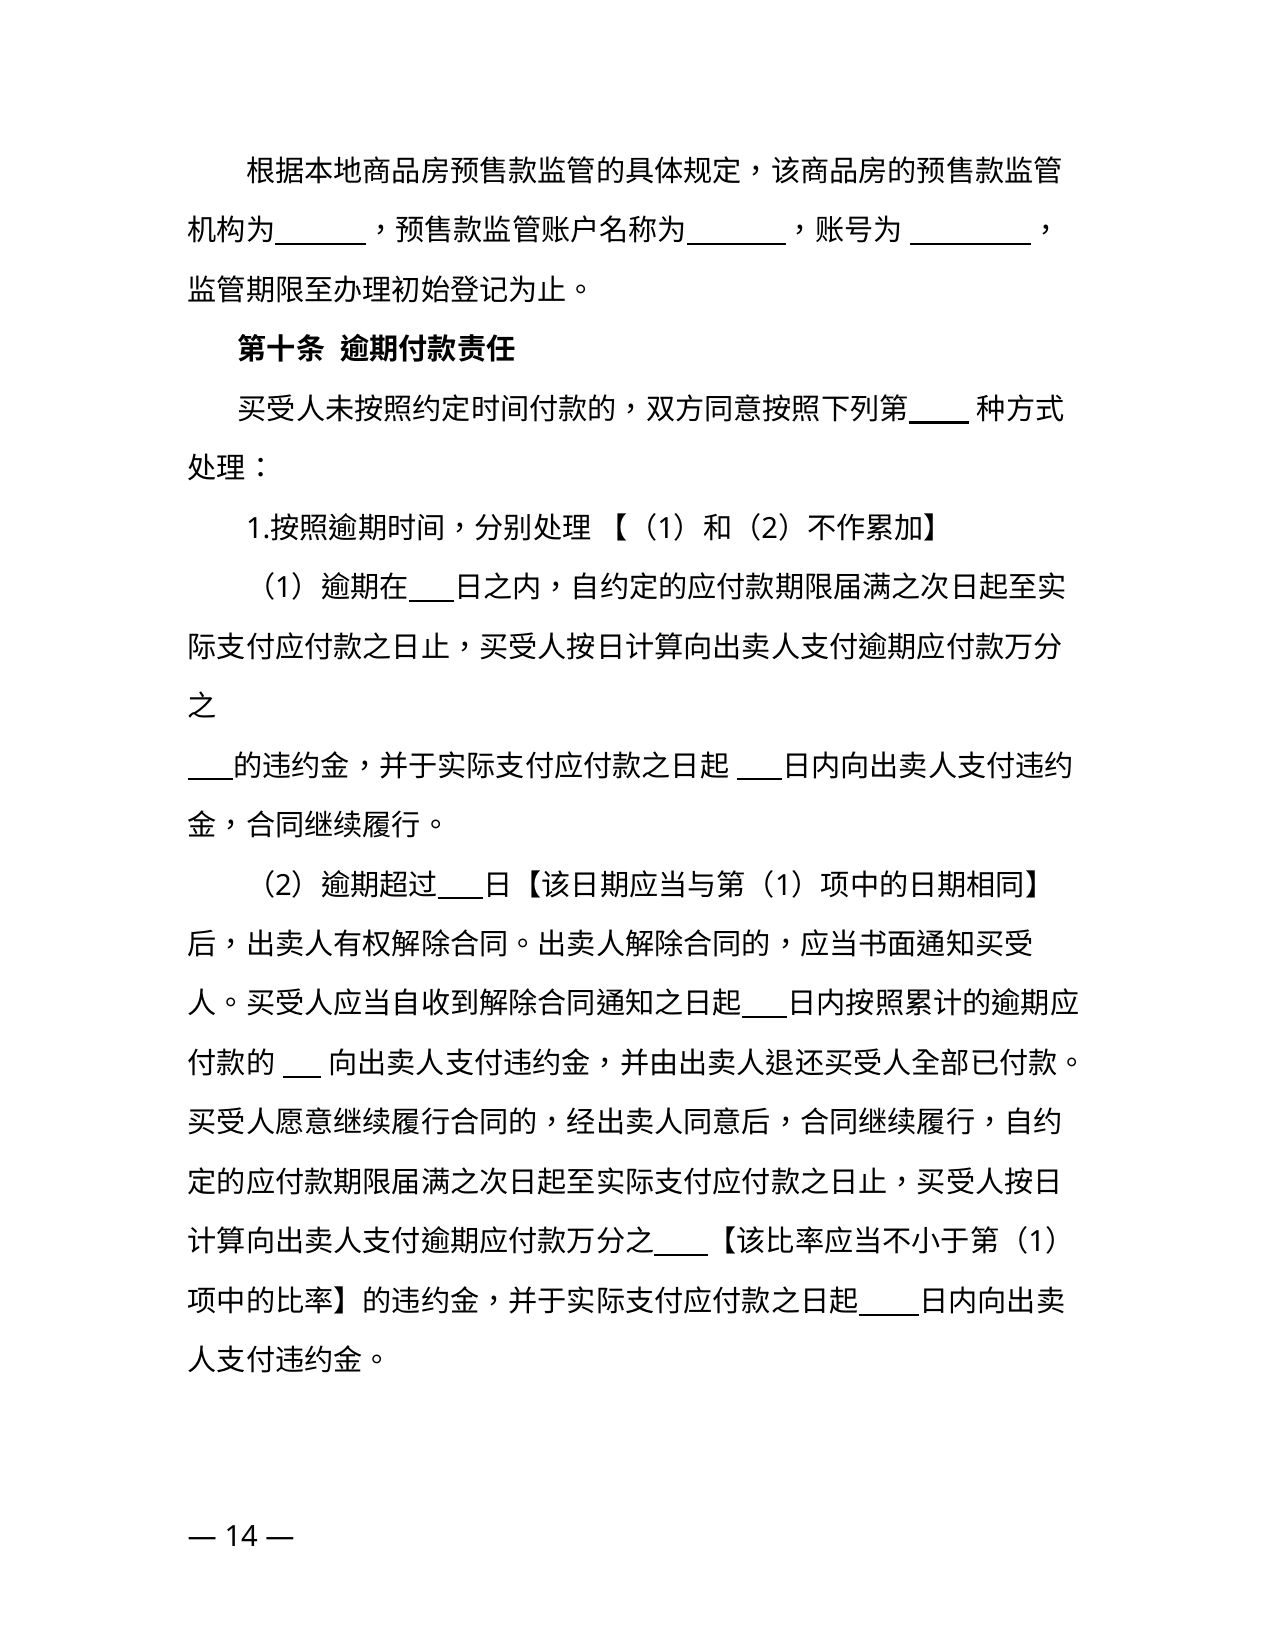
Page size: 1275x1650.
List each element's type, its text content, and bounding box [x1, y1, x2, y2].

text （1）逾期在 日之内，自约定的应付款期限届满之次日起至实际支付应付款之日止，买受人按日计算向出卖人支付逾期应付款万分之 [187, 566, 1087, 725]
text 1.按照逾期时间，分别处理 【（1）和（2）不作累加】 [187, 507, 1087, 547]
text 的违约金，并于实际支付应付款之日起 日内向出卖人支付违约金，合同继续履行。 [187, 745, 1087, 844]
text 买受人未按照约定时间付款的，双方同意按照下列第 种方式处理： [187, 388, 1087, 487]
text （2）逾期超过 日【该日期应当与第（1）项中的日期相同】后，出卖人有权解除合同。出卖人解除合同的，应当书面通知买受人。买受人应当自收到解除合同通知之日起 日内按照累计的逾期应付款的 向出卖人支付违约金，并由出卖人退还买受人全部已付款。买受人愿意继续履行合同的，经出卖人同意后，合同继续履行，自约定的应付款期限届满之次日起至实际支付应付款之日止，买受人按日计算向出卖人支付逾期应付款万分之 【该比率应当不小于第（1）项中的比率】的违约金，并于实际支付应付款之日起 日内向出卖人支付违约金。 [187, 864, 1087, 1379]
text 第十条 逾期付款责任 [187, 328, 1087, 368]
text 根据本地商品房预售款监管的具体规定，该商品房的预售款监管机构为 ，预售款监管账户名称为 ，账号为 ，监管期限至办理初始登记为止。 [187, 150, 1087, 309]
